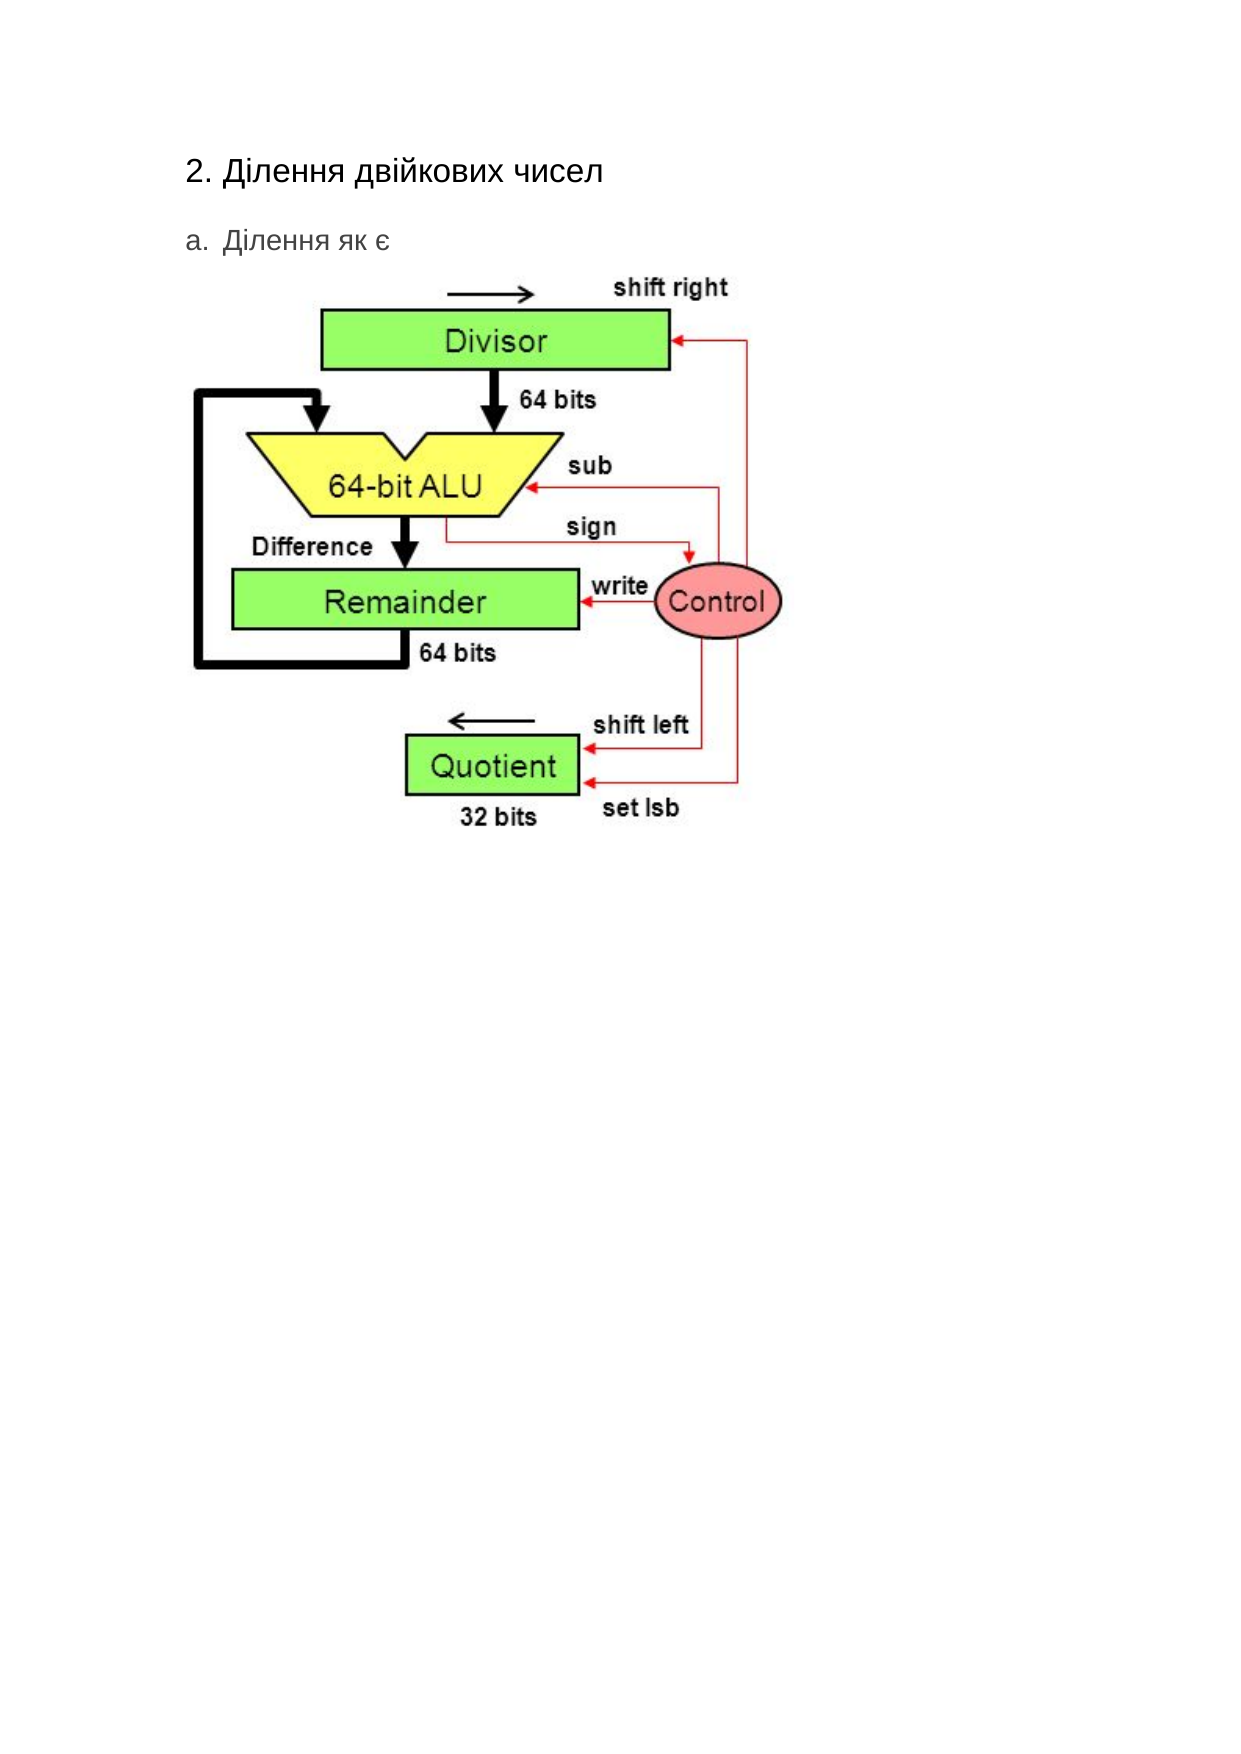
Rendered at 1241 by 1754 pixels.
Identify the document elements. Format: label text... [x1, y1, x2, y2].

subtitle Ділення як є [185, 223, 1152, 257]
picture [147, 265, 795, 862]
subtitle Ділення двійкових чисел [185, 151, 1152, 190]
